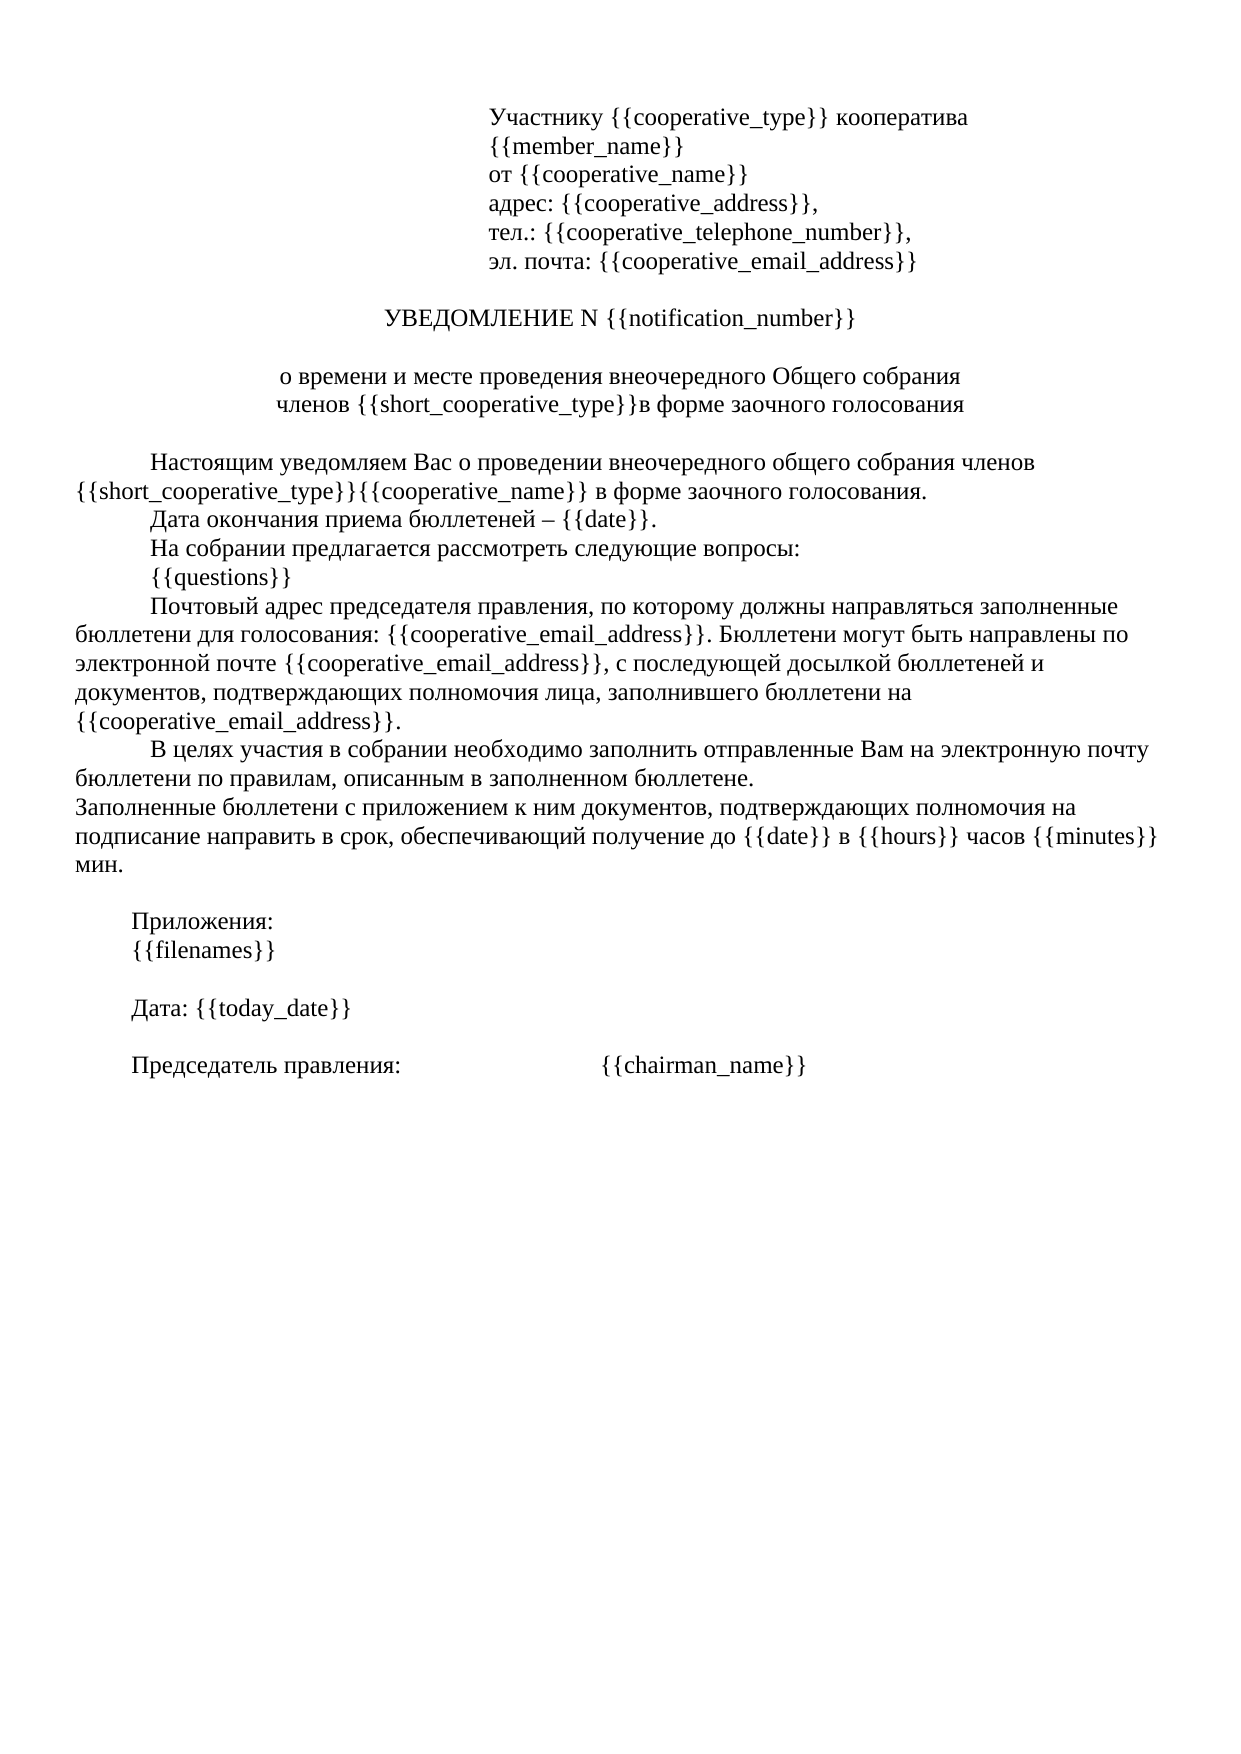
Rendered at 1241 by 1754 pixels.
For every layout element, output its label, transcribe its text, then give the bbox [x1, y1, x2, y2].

text от {{cooperative_name}} [488, 159, 1165, 188]
text Заполненные бюллетени с приложением к ним документов, подтверждающих полномочия на подписание направить в срок, обеспечивающий получение до {{date}} в {{hours}} часов {{minutes}} мин. [75, 792, 1165, 906]
text эл. почта: {{cooperative_email_address}} [488, 246, 1165, 274]
text Приложения: [75, 906, 1165, 935]
text членов {{short_cooperative_type}}в форме заочного голосования [75, 389, 1165, 418]
text Дата окончания приема бюллетеней – {{date}}. [75, 504, 1165, 533]
text УВЕДОМЛЕНИЕ N {{notification_number}} [75, 303, 1165, 332]
text Настоящим уведомляем Вас о проведении внеочередного общего собрания членов {{short_cooperative_type}}{{cooperative_name}} в форме заочного голосования. [75, 447, 1165, 504]
text Дата: {{today_date}} [75, 993, 1165, 1021]
text На собрании предлагается рассмотреть следующие вопросы: [75, 533, 1165, 562]
text адрес: {{cooperative_address}}, [488, 188, 1165, 217]
text Председатель правления: {{chairman_name}} [75, 1050, 1165, 1079]
text Участнику {{cooperative_type}} кооператива [488, 102, 1165, 131]
text тел.: {{cooperative_telephone_number}}, [488, 217, 1165, 246]
text В целях участия в собрании необходимо заполнить отправленные Вам на электронную почту бюллетени по правилам, описанным в заполненном бюллетене. [75, 734, 1165, 792]
text о времени и месте проведения внеочередного Общего собрания [75, 361, 1165, 389]
text Почтовый адрес председателя правления, по которому должны направляться заполненные бюллетени для голосования: {{cooperative_email_address}}. Бюллетени могут быть направлены по электронной почте {{cooperative_email_address}}, с последующей досылкой бюллетеней и документов, подтверждающих полномочия лица, заполнившего бюллетени на {{cooperative_email_address}}. [75, 591, 1165, 734]
text {{member_name}} [488, 131, 1165, 159]
text {{filenames}} [75, 935, 1165, 964]
text {{questions}} [150, 562, 1165, 591]
